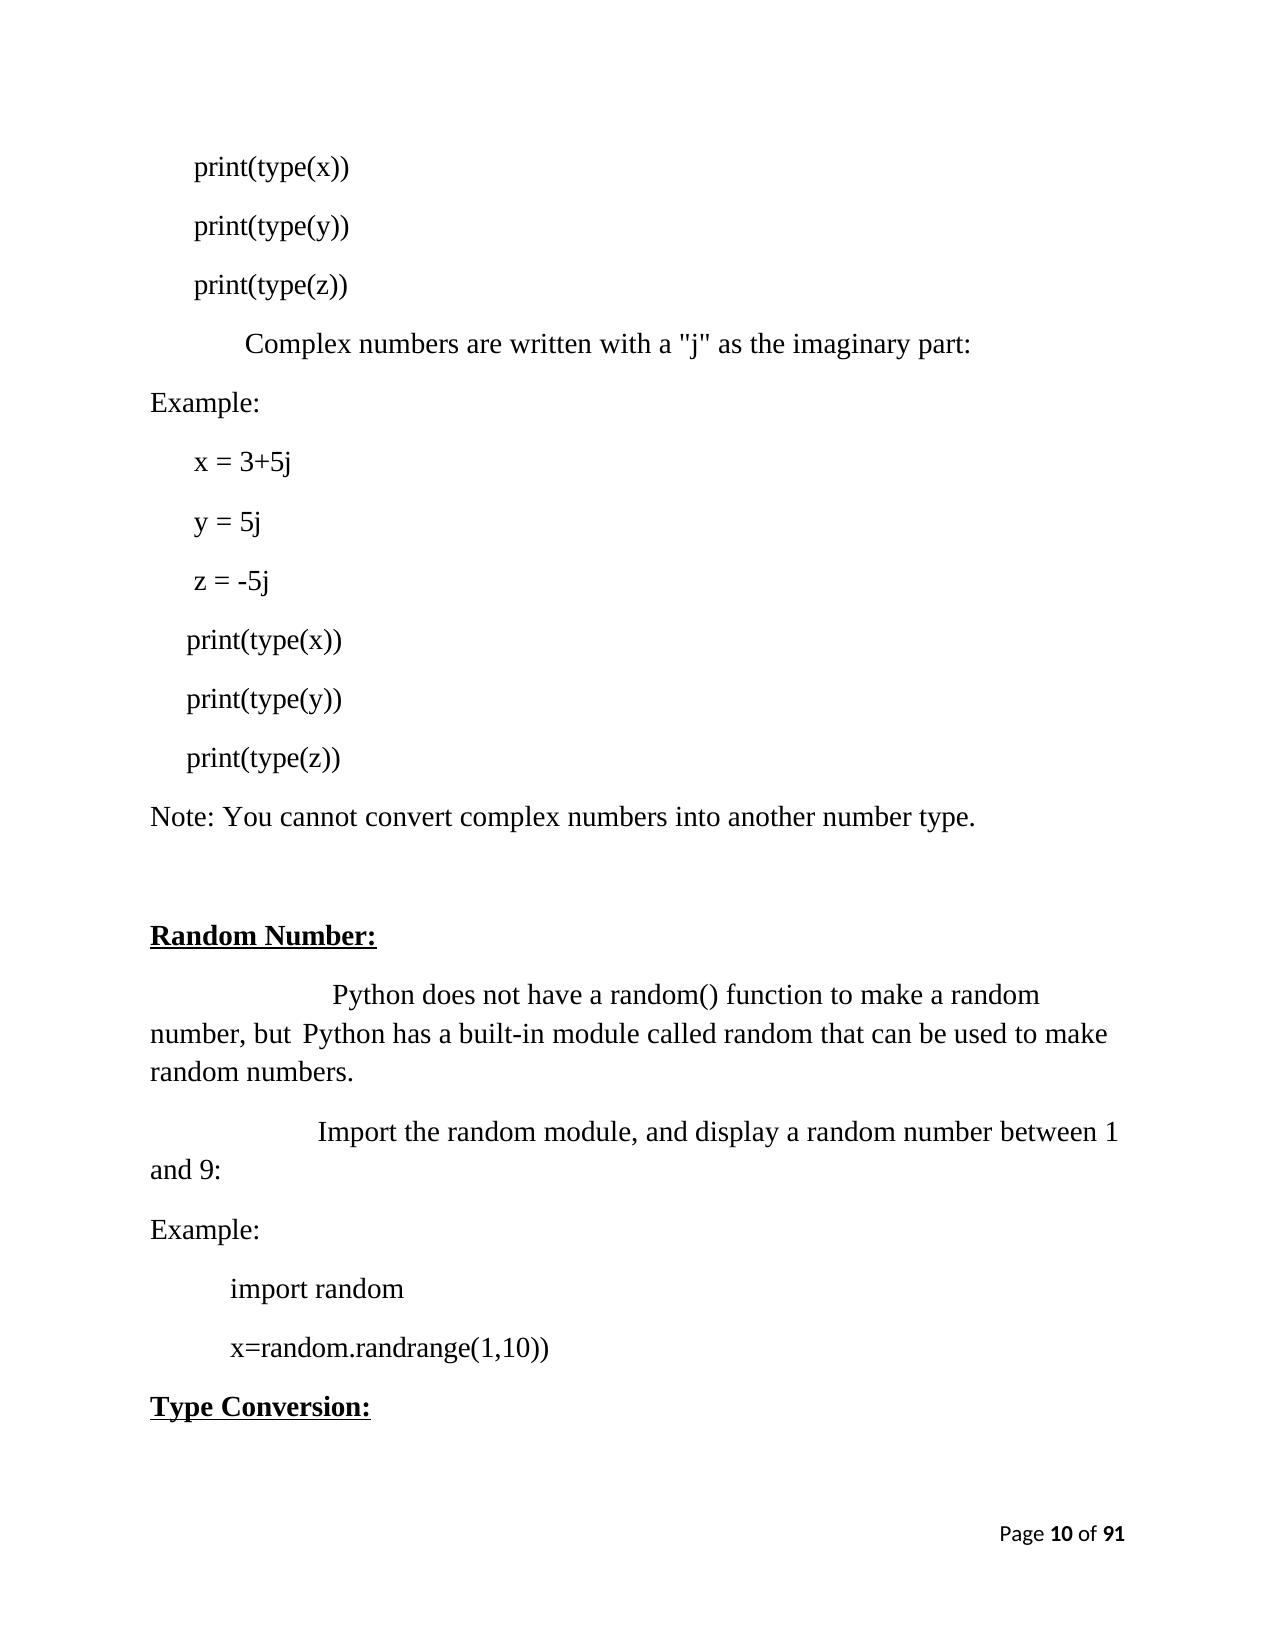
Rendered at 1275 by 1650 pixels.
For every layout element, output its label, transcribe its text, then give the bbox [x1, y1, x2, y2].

text x = 3+5j [193, 444, 1227, 478]
text Python does not have a random() function to make a random number, but Python has a built-in module called random that can be used to make random numbers. [150, 977, 1109, 1088]
subtitle Random Number: [150, 918, 1227, 952]
text Example: [150, 1212, 1227, 1245]
text Note: You cannot convert complex numbers into another number type. [150, 799, 1227, 833]
subtitle Type Conversion: [150, 1389, 1227, 1423]
text and 9: [150, 1152, 1227, 1186]
text print(type(x)) print(type(y)) print(type(z)) [193, 149, 353, 301]
text import random x=random.randrange(1,10)) [230, 1271, 599, 1363]
text y = 5j [194, 504, 1227, 537]
text Import the random module, and display a random number between 1 [317, 1114, 1227, 1147]
text z = -5j print(type(x)) print(type(y)) print(type(z)) [186, 563, 385, 773]
text Complex numbers are written with a "j" as the imaginary part: Example: [150, 326, 972, 419]
